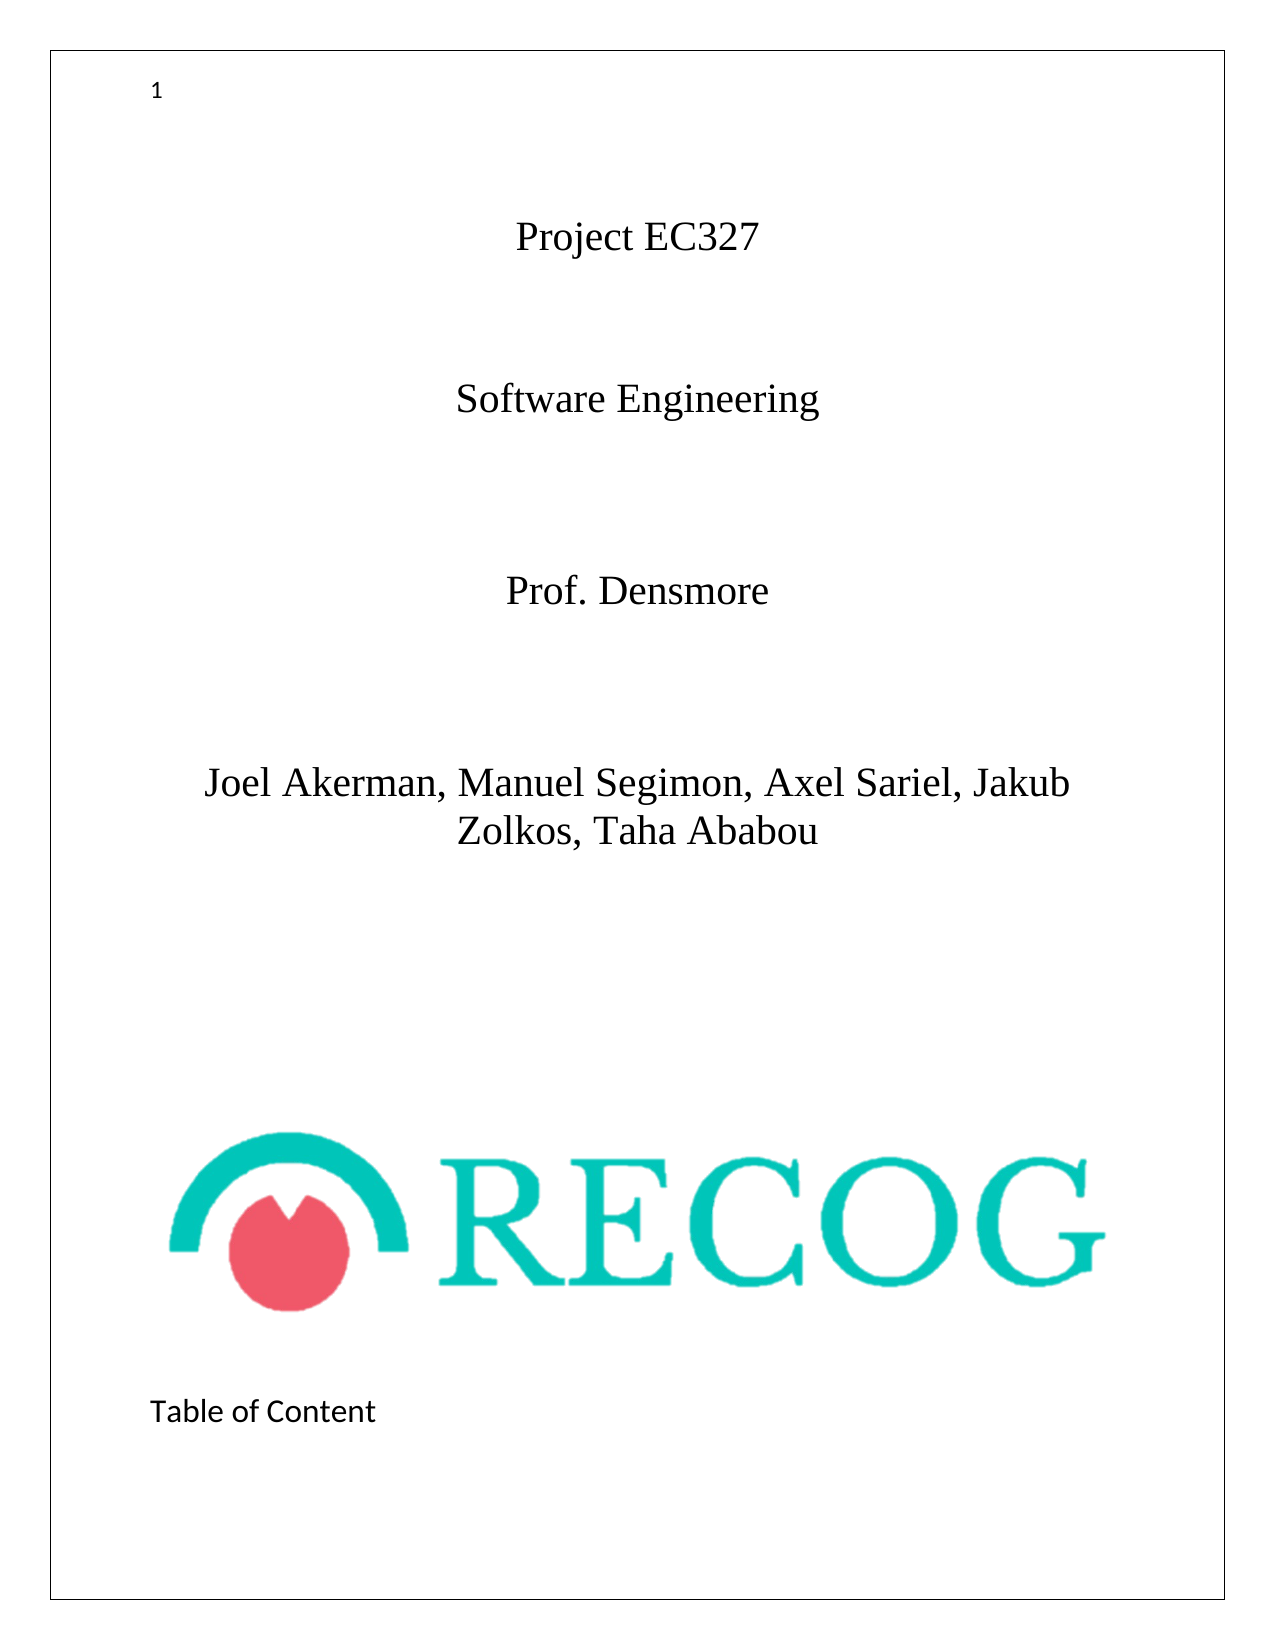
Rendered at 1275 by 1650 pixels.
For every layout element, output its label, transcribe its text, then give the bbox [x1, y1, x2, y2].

text Software Engineering [150, 374, 1125, 422]
text Prof. Densmore [150, 566, 1125, 613]
picture [150, 1070, 1125, 1356]
text Joel Akerman, Manuel Segimon, Axel Sariel, Jakub Zolkos, Taha Ababou [150, 757, 1125, 853]
text Project EC327 [150, 211, 1125, 259]
